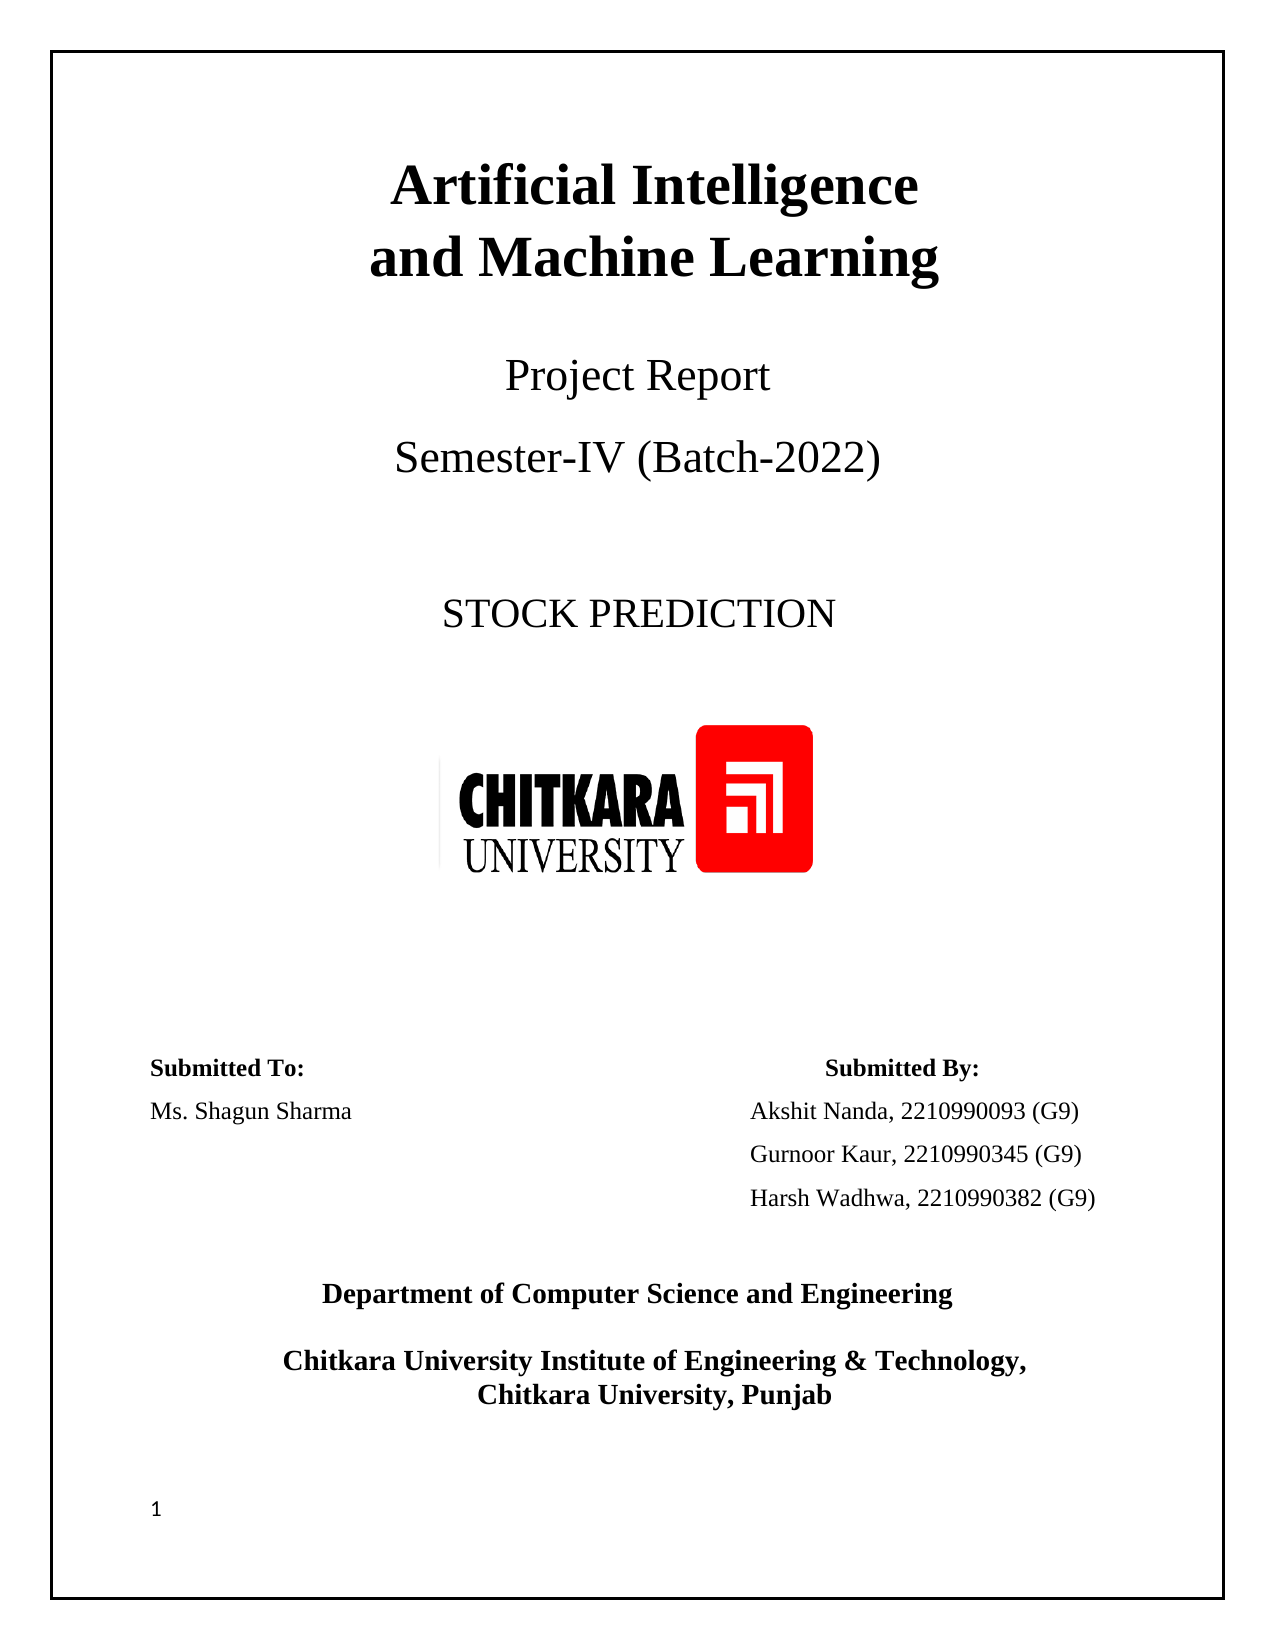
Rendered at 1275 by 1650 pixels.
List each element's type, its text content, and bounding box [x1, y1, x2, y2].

picture [438, 679, 837, 925]
subtitle Chitkara University Institute of Engineering & Technology, [150, 1343, 1159, 1377]
subtitle Chitkara University, Punjab [150, 1377, 1159, 1410]
text Semester-IV (Batch-2022) [150, 429, 1125, 482]
text Ms. Shagun Sharma Akshit Nanda, 2210990093 (G9) [150, 1096, 1125, 1125]
text Gurnoor Kaur, 2210990345 (G9) [150, 1139, 1125, 1168]
text Project Report [150, 348, 1125, 401]
subtitle Artificial Intelligence [150, 150, 1159, 217]
text Submitted To: Submitted By: [150, 1053, 1125, 1082]
text STOCK PREDICTION [150, 589, 1125, 637]
subtitle and Machine Learning [150, 222, 1159, 289]
text Department of Computer Science and Engineering [225, 1276, 1125, 1310]
text Harsh Wadhwa, 2210990382 (G9) [150, 1183, 1125, 1211]
